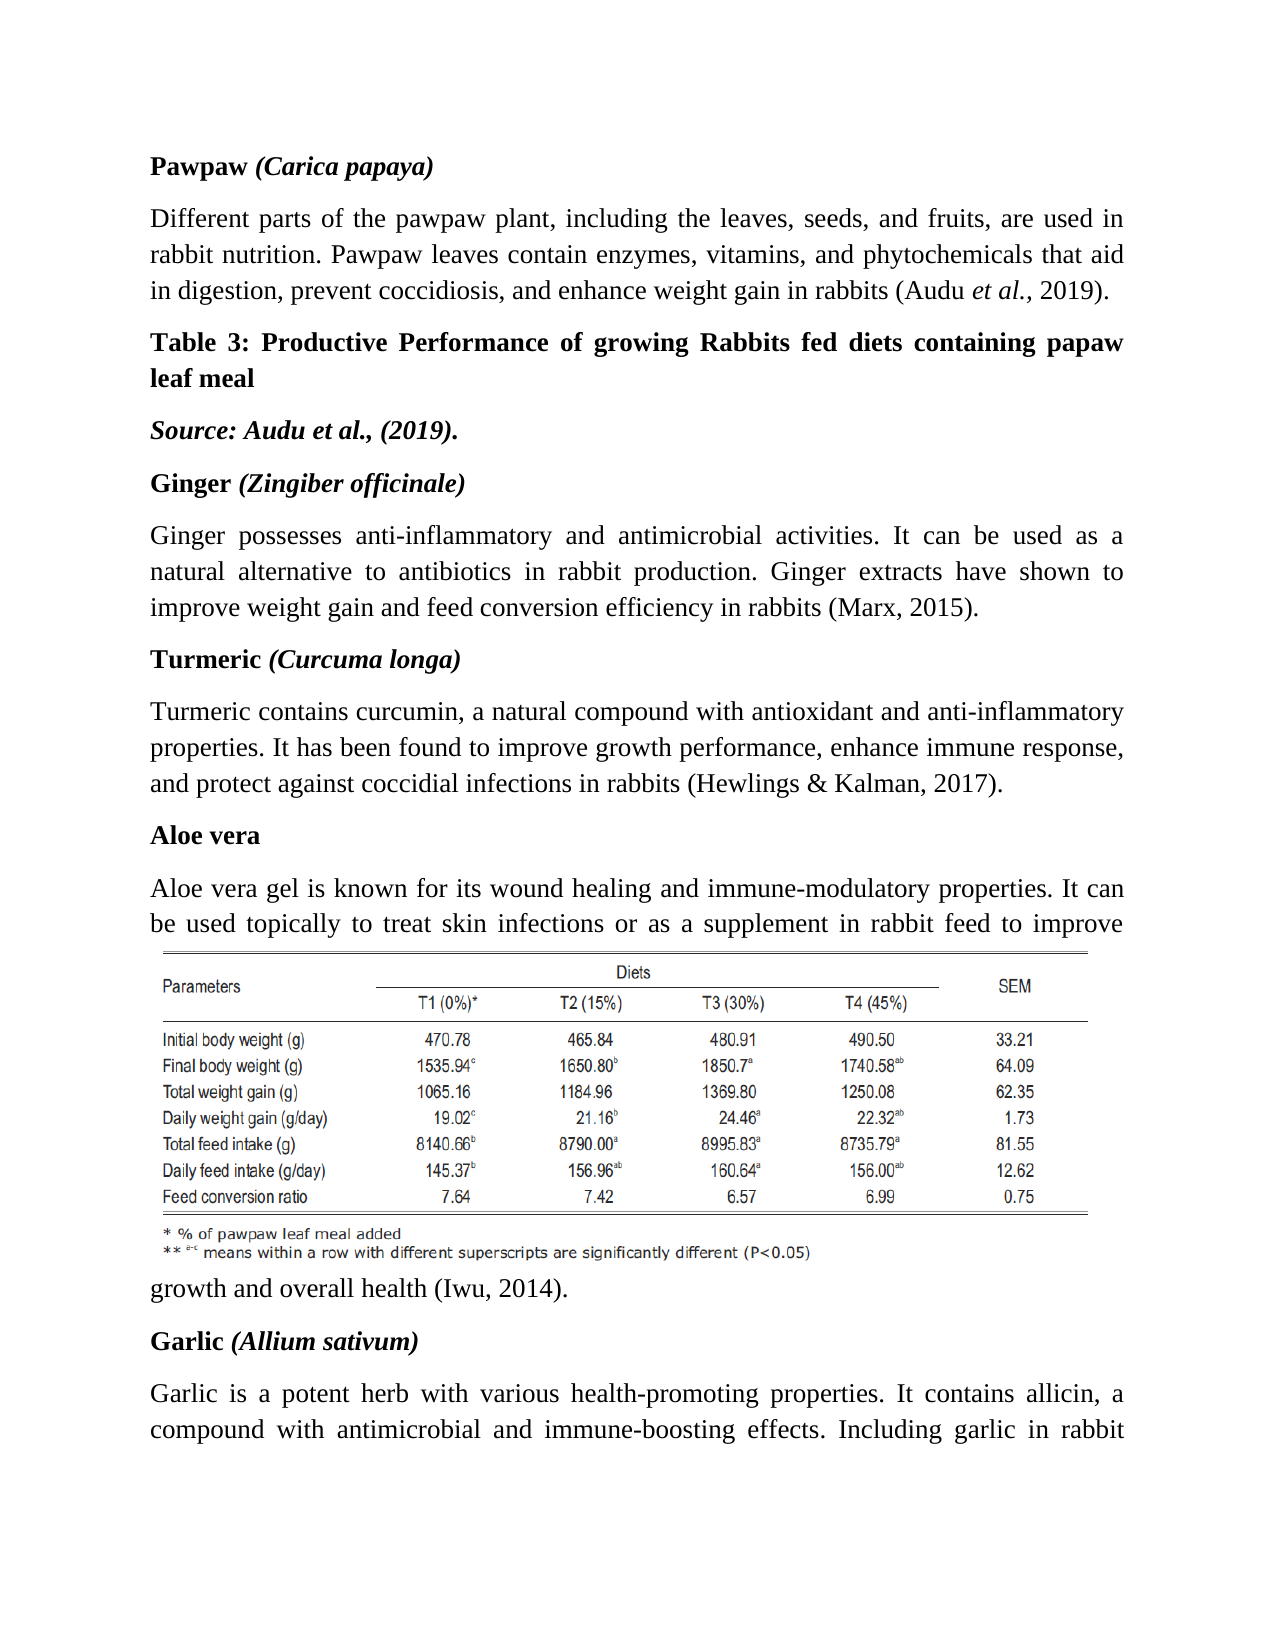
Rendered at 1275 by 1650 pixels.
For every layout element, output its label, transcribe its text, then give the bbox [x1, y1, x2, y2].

text Garlic (Allium sativum) [150, 1324, 1125, 1356]
text Turmeric contains curcumin, a natural compound with antioxidant and anti-inflammatory properties. It has been found to improve growth performance, enhance immune response, and protect against coccidial infections in rabbits (Hewlings & Kalman, 2017). [150, 695, 1125, 798]
text Ginger (Zingiber officinale) [150, 467, 1125, 498]
text Pawpaw (Carica papaya) [150, 150, 1125, 181]
text Different parts of the pawpaw plant, including the leaves, seeds, and fruits, are used in rabbit nutrition. Pawpaw leaves contain enzymes, vitamins, and phytochemicals that aid in digestion, prevent coccidiosis, and enhance weight gain in rabbits (Audu et al., 2019). [150, 202, 1125, 305]
text Table 3: Productive Performance of growing Rabbits fed diets containing papaw leaf meal [150, 326, 1125, 393]
text Aloe vera gel is known for its wound healing and immune-modulatory properties. It can be used topically to treat skin infections or as a supplement in rabbit feed to improve growth and overall health (Iwu, 2014). [150, 872, 1125, 951]
text Aloe vera gel is known for its wound healing and immune-modulatory properties. It can be used topically to treat skin infections or as a supplement in rabbit feed to improve growth and overall health (Iwu, 2014). [150, 1273, 1125, 1303]
text Ginger possesses anti-inflammatory and antimicrobial activities. It can be used as a natural alternative to antibiotics in rabbit production. Ginger extracts have shown to improve weight gain and feed conversion efficiency in rabbits (Marx, 2015). [150, 519, 1125, 622]
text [150, 1377, 1125, 1444]
text Turmeric (Curcuma longa) [150, 643, 1125, 674]
text Source: Audu et al., (2019). [150, 414, 1125, 446]
picture [150, 951, 1126, 1273]
text Aloe vera [150, 819, 1125, 850]
